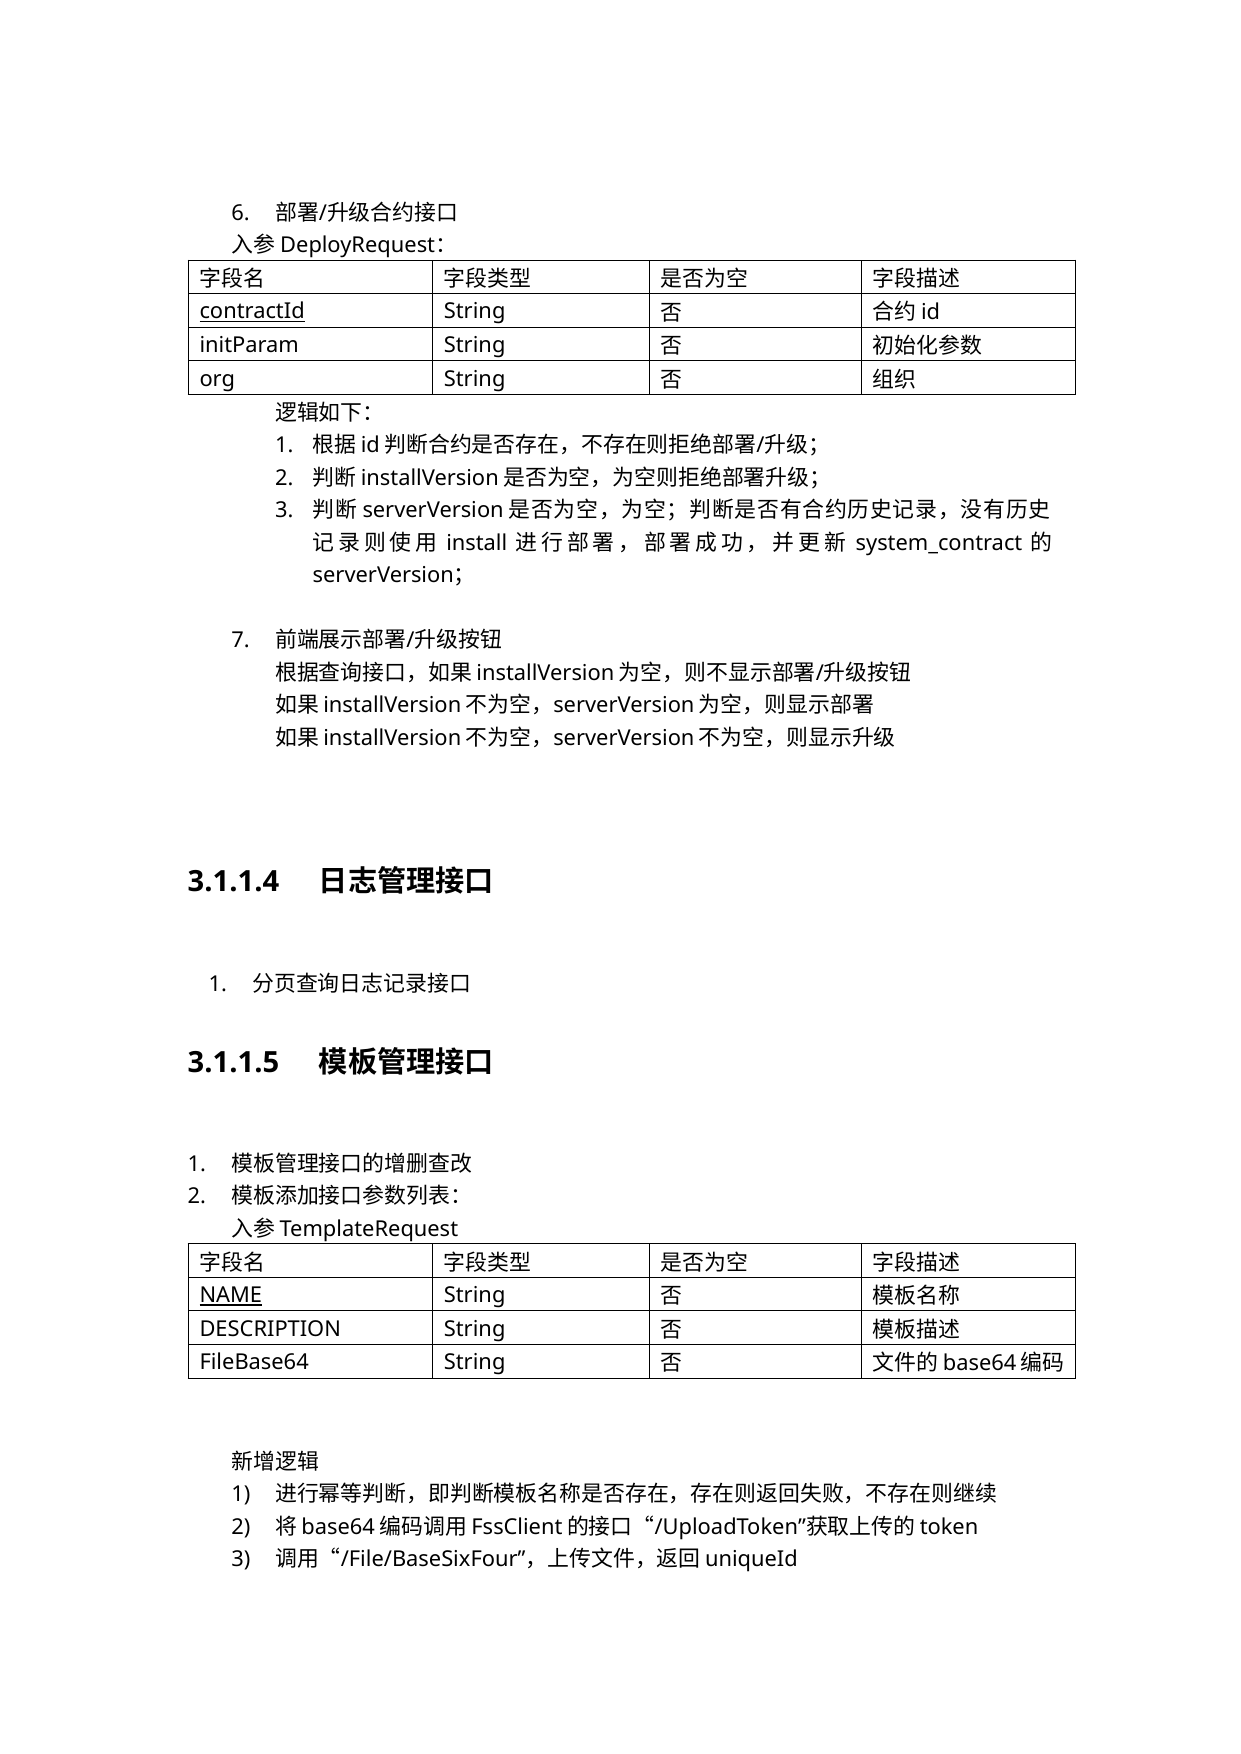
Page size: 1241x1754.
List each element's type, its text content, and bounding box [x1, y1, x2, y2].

table_cell initParam [189, 328, 432, 360]
list 模板添加接口参数列表： [187, 1178, 1053, 1211]
table_cell 模板名称 [862, 1278, 1075, 1310]
table_cell 否 [650, 328, 861, 360]
table_cell String [433, 361, 649, 394]
table_cell 初始化参数 [862, 328, 1075, 360]
text 入参 DeployRequest： [231, 227, 1053, 259]
list 判断serverVersion是否为空，为空；判断是否有合约历史记录，没有历史记录则使用install进行部署，部署成功，并更新system_contract的serverVersion； [275, 492, 1053, 590]
text 逻辑如下： [275, 395, 1053, 427]
table_cell 否 [650, 1278, 861, 1310]
table_header 是否为空 [650, 261, 861, 293]
table_header 字段类型 [433, 261, 649, 293]
table_cell 否 [650, 361, 861, 394]
list 将base64编码调用FssClient的接口“/UploadToken”获取上传的token [231, 1508, 1053, 1541]
table_cell 否 [650, 1311, 861, 1344]
table_header 是否为空 [650, 1244, 861, 1277]
table_cell String [433, 1278, 649, 1310]
list 调用“/File/BaseSixFour”，上传文件，返回uniqueId [231, 1541, 1053, 1573]
list 模板管理接口的增删查改 [187, 1146, 1053, 1178]
table_cell 否 [650, 294, 861, 327]
table_cell NAME [189, 1278, 432, 1310]
table_cell FileBase64 [189, 1345, 432, 1377]
table_header 字段名 [189, 261, 432, 293]
text 如果installVersion不为空，serverVersion为空，则显示部署 [275, 687, 1053, 720]
text 根据查询接口，如果installVersion为空，则不显示部署/升级按钮 [275, 655, 1053, 687]
subtitle 模板管理接口 [187, 1027, 1053, 1092]
table_cell 合约id [862, 294, 1075, 327]
table_header 字段名 [189, 1244, 432, 1277]
table_header 字段描述 [862, 261, 1075, 293]
subtitle 日志管理接口 [187, 846, 1053, 911]
table_cell 文件的base64编码 [862, 1345, 1075, 1377]
list 入参TemplateRequest [231, 1211, 1053, 1243]
list 根据id判断合约是否存在，不存在则拒绝部署/升级； [275, 427, 1053, 460]
list 进行幂等判断，即判断模板名称是否存在，存在则返回失败，不存在则继续 [231, 1476, 1053, 1508]
table_cell 否 [650, 1345, 861, 1377]
list 前端展示部署/升级按钮 [231, 622, 1053, 655]
table_header 字段描述 [862, 1244, 1075, 1277]
table_cell DESCRIPTION [189, 1311, 432, 1344]
text 如果installVersion不为空，serverVersion不为空，则显示升级 [275, 720, 1053, 752]
table_cell String [433, 1345, 649, 1377]
table_cell 模板描述 [862, 1311, 1075, 1344]
list 部署/升级合约接口 [231, 194, 1053, 227]
table_header 字段类型 [433, 1244, 649, 1277]
table_cell String [433, 294, 649, 327]
table_cell String [433, 1311, 649, 1344]
list 新增逻辑 [231, 1443, 1053, 1476]
table_cell org [189, 361, 432, 394]
table_cell String [433, 328, 649, 360]
table_cell contractId [189, 294, 432, 327]
list 分页查询日志记录接口 [208, 965, 1053, 998]
list 判断installVersion是否为空，为空则拒绝部署升级； [275, 460, 1053, 492]
table_cell 组织 [862, 361, 1075, 394]
